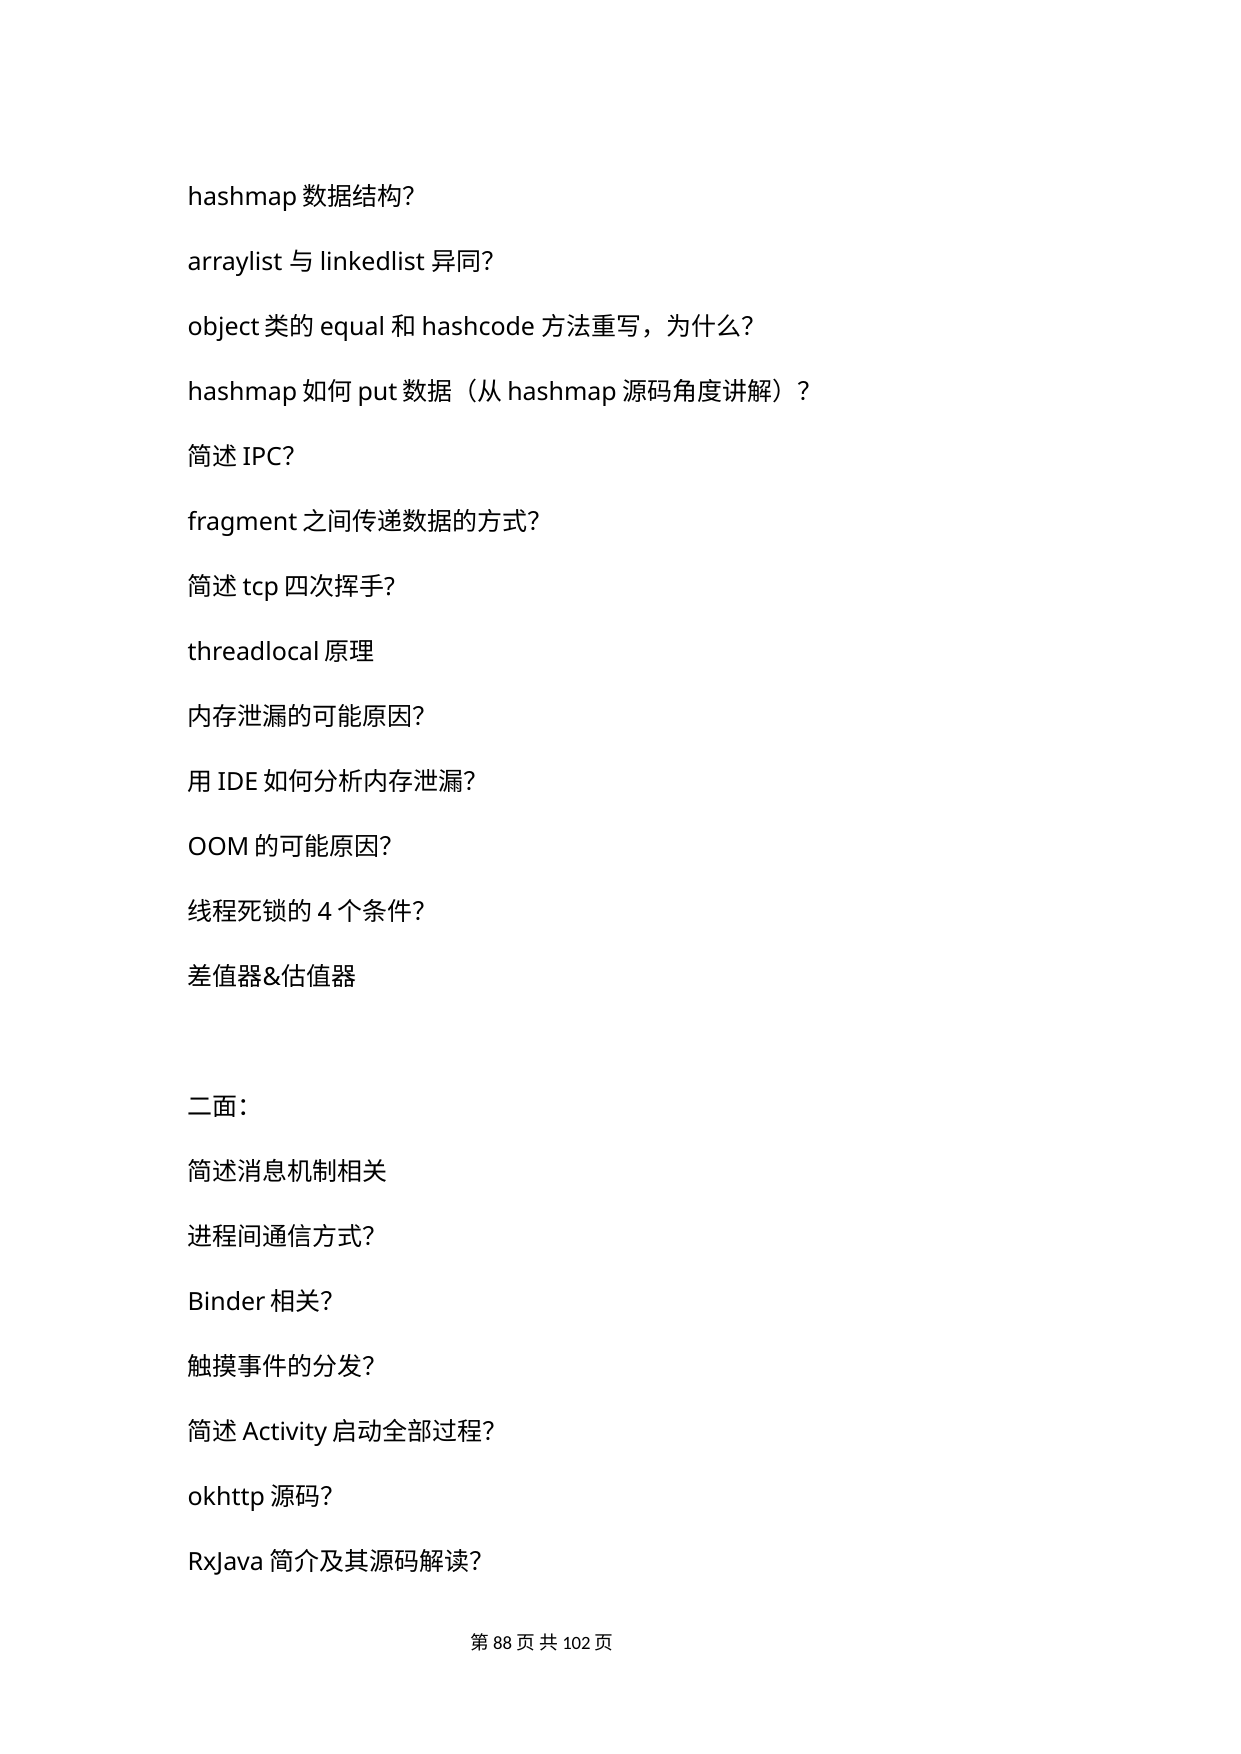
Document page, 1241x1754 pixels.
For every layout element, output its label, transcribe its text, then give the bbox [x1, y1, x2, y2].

text 用IDE如何分析内存泄漏？ [187, 747, 1053, 812]
text 简述Activity启动全部过程？ [187, 1397, 1053, 1462]
text okhttp源码？ [187, 1462, 1053, 1527]
text 进程间通信方式？ [187, 1202, 1053, 1267]
text 线程死锁的4个条件？ [187, 877, 1053, 942]
text object类的equal 和hashcode 方法重写，为什么？ [187, 292, 1053, 357]
text fragment之间传递数据的方式？ [187, 487, 1053, 552]
text OOM的可能原因？ [187, 812, 1053, 877]
text threadlocal原理 [187, 617, 1053, 682]
text RxJava简介及其源码解读？ [187, 1527, 1053, 1592]
text 简述tcp四次挥手? [187, 552, 1053, 617]
text 简述消息机制相关 [187, 1137, 1053, 1202]
text 简述IPC？ [187, 422, 1053, 487]
text hashmap数据结构？ [187, 162, 1053, 227]
text 触摸事件的分发？ [187, 1332, 1053, 1397]
text 内存泄漏的可能原因？ [187, 682, 1053, 747]
text arraylist 与 linkedlist 异同？ [187, 227, 1053, 292]
text hashmap如何put数据（从hashmap源码角度讲解）？ [187, 357, 1053, 422]
text Binder相关？ [187, 1267, 1053, 1332]
text 差值器&估值器 [187, 942, 1053, 1007]
text 二面： [187, 1072, 1053, 1137]
